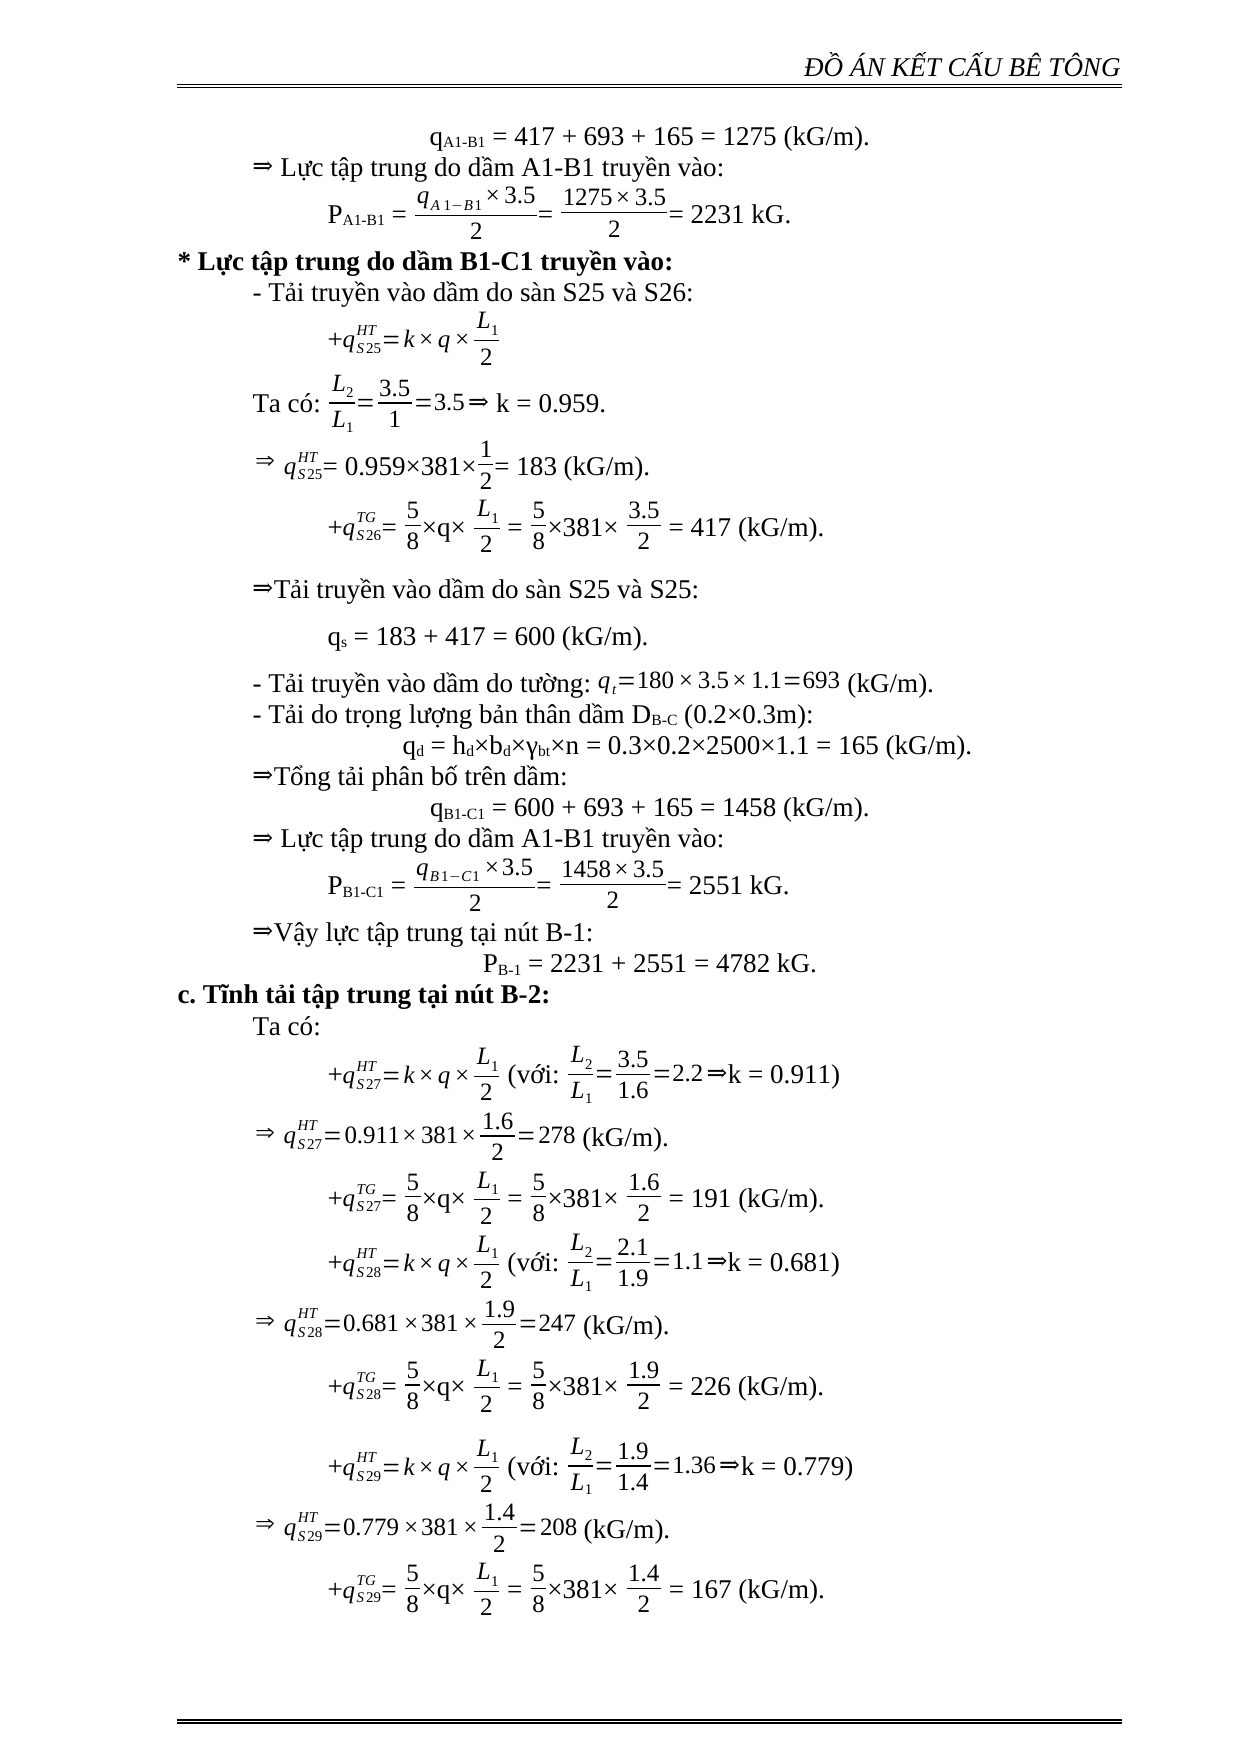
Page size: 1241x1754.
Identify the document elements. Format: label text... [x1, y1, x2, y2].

text qA1-B1 = 417 + 693 + 165 = 1275 (kG/m). [177, 120, 1122, 151]
text qs = 183 + 417 = 600 (kG/m). [177, 620, 1122, 651]
text + (với: k = 0.779) [252, 1432, 1122, 1499]
text += ×q× = ×381× = 167 (kG/m). [177, 1558, 1122, 1621]
text Ta có: [177, 1010, 1122, 1041]
text PB-1 = 2231 + 2551 = 4782 kG. [177, 947, 1122, 979]
text + (với: k = 0.681) [252, 1229, 1122, 1295]
text PA1-B1 = = = 2231 kG. [177, 182, 1122, 245]
text Tổng tải phân bố trên dầm: [177, 760, 1122, 791]
text Tải truyền vào dầm do sàn S25 và S25: [177, 573, 1122, 604]
text Ta có: k = 0.959. [177, 370, 1122, 436]
text += ×q× = ×381× = 191 (kG/m). [177, 1166, 1122, 1229]
text qd = hd×bd×γbt×n = 0.3×0.2×2500×1.1 = 165 (kG/m). [177, 729, 1122, 760]
text - Tải truyền vào dầm do sàn S25 và S26: [177, 276, 1122, 307]
text = 0.959×381×= 183 (kG/m). [177, 436, 1122, 495]
text += ×q× = ×381× = 226 (kG/m). [177, 1354, 1122, 1417]
text PB1-C1 = = = 2551 kG. [177, 854, 1122, 916]
text c. Tĩnh tải tập trung tại nút B-2: [177, 979, 1122, 1010]
text qB1-C1 = 600 + 693 + 165 = 1458 (kG/m). [177, 791, 1122, 822]
text Lực tập trung do dầm A1-B1 truyền vào: [177, 151, 1122, 182]
text (kG/m). [177, 1499, 1122, 1558]
text Lực tập trung do dầm A1-B1 truyền vào: [177, 822, 1122, 854]
text + (với: k = 0.911) [177, 1041, 1122, 1107]
text - Tải do trọng lượng bản thân dầm DB-C (0.2×0.3m): [177, 698, 1122, 729]
text - Tải truyền vào dầm do tường: (kG/m). [177, 667, 1122, 698]
text + [177, 307, 1122, 370]
text * Lực tập trung do dầm B1-C1 truyền vào: [177, 245, 1122, 276]
text += ×q× = ×381× = 417 (kG/m). [177, 495, 1122, 558]
text Vậy lực tập trung tại nút B-1: [177, 916, 1122, 947]
text (kG/m). [177, 1295, 1122, 1354]
text (kG/m). [177, 1107, 1122, 1166]
